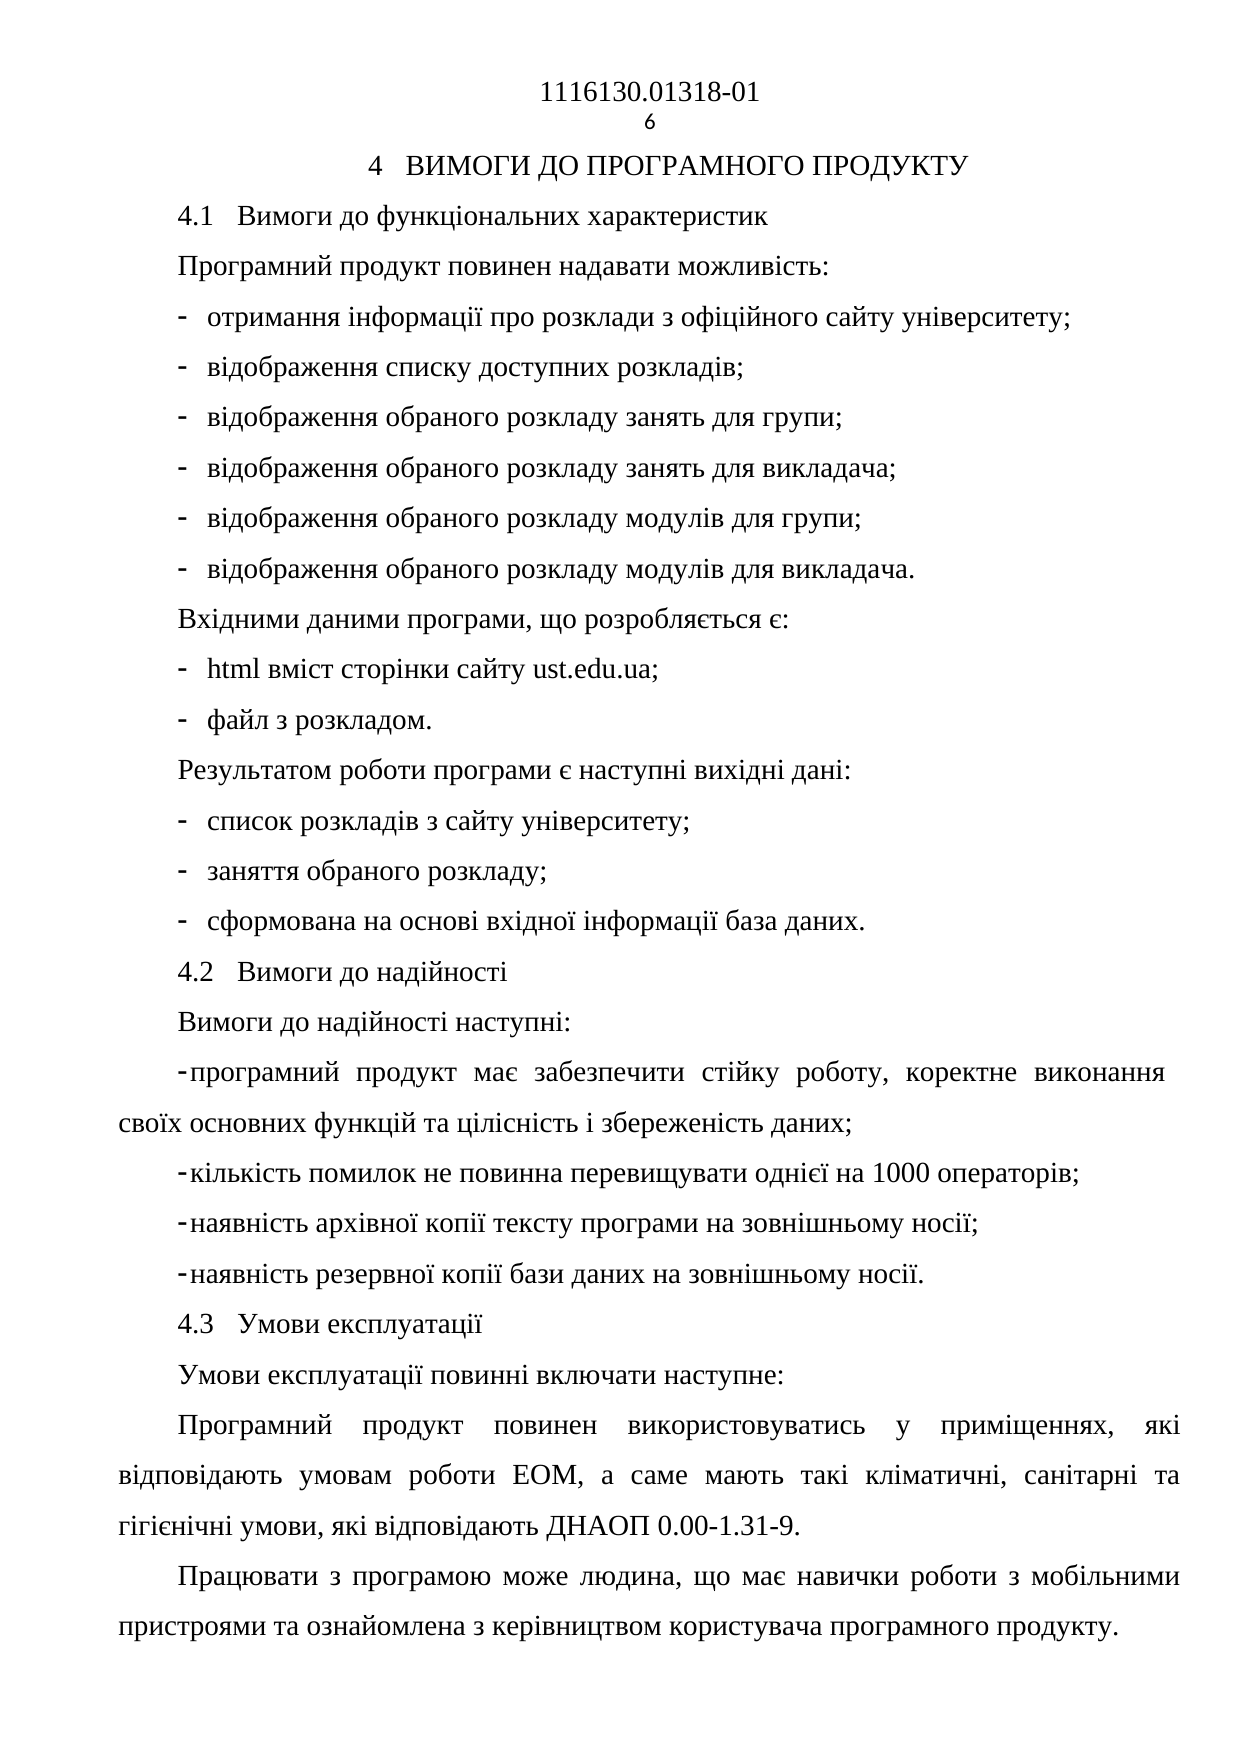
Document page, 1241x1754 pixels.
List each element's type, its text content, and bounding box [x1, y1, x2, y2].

list відображення обраного розкладу занять для викладача; [177, 450, 1181, 483]
list файл з розкладом. [118, 702, 1181, 736]
list наявність архівної копії тексту програми на зовнішньому носії; [118, 1206, 1166, 1239]
text Вхідними даними програми, що розробляється є: [177, 601, 1181, 635]
list Умови експлуатації повинні включати наступне: [118, 1357, 1181, 1390]
list Програмний продукт повинен використовуватись у приміщеннях, які відповідають умовам роботи ЕОМ, а саме мають такі кліматичні, санітарні та гігієнічні умови, які відповідають ДНАОП 0.00-1.31-9. [118, 1407, 1181, 1541]
list відображення обраного розкладу модулів для групи; [177, 500, 1181, 534]
list список розкладів з сайту університету; [118, 803, 1181, 836]
list html вміст сторінки сайту ust.edu.ua; [118, 651, 1181, 685]
list сформована на основі вхідної інформації база даних. [118, 903, 1181, 937]
list відображення обраного розкладу занять для групи; [177, 399, 1181, 433]
list відображення обраного розкладу модулів для викладача. [177, 551, 1181, 584]
list Вимоги до надійності наступні: [118, 1004, 1181, 1038]
list Вимоги до надійності [177, 954, 1181, 987]
list Умови експлуатації [177, 1306, 1181, 1340]
text Програмний продукт повинен надавати можливість: [118, 248, 1181, 282]
list кількість помилок не повинна перевищувати однієї на 1000 операторів; [118, 1155, 1166, 1189]
list Працювати з програмою може людина, що має навички роботи з мобільними пристроями та ознайомлена з керівництвом користувача програмного продукту. [118, 1558, 1181, 1642]
list відображення списку доступних розкладів; [177, 349, 1181, 383]
list Вимоги до функціональних характеристик [177, 198, 1181, 232]
text Результатом роботи програми є наступні вихідні дані: [177, 752, 1181, 786]
list отримання інформації про розклади з офіційного сайту університету; [177, 299, 1181, 332]
list наявність резервної копії бази даних на зовнішньому носії. [118, 1256, 1166, 1290]
list програмний продукт має забезпечити стійку роботу, коректне виконання своїх основних функцій та цілісність і збереженість даних; [118, 1054, 1166, 1138]
list заняття обраного розкладу; [118, 853, 1181, 887]
list ВИМОГИ ДО ПРОГРАМНОГО ПРОДУКТУ [156, 148, 1181, 181]
